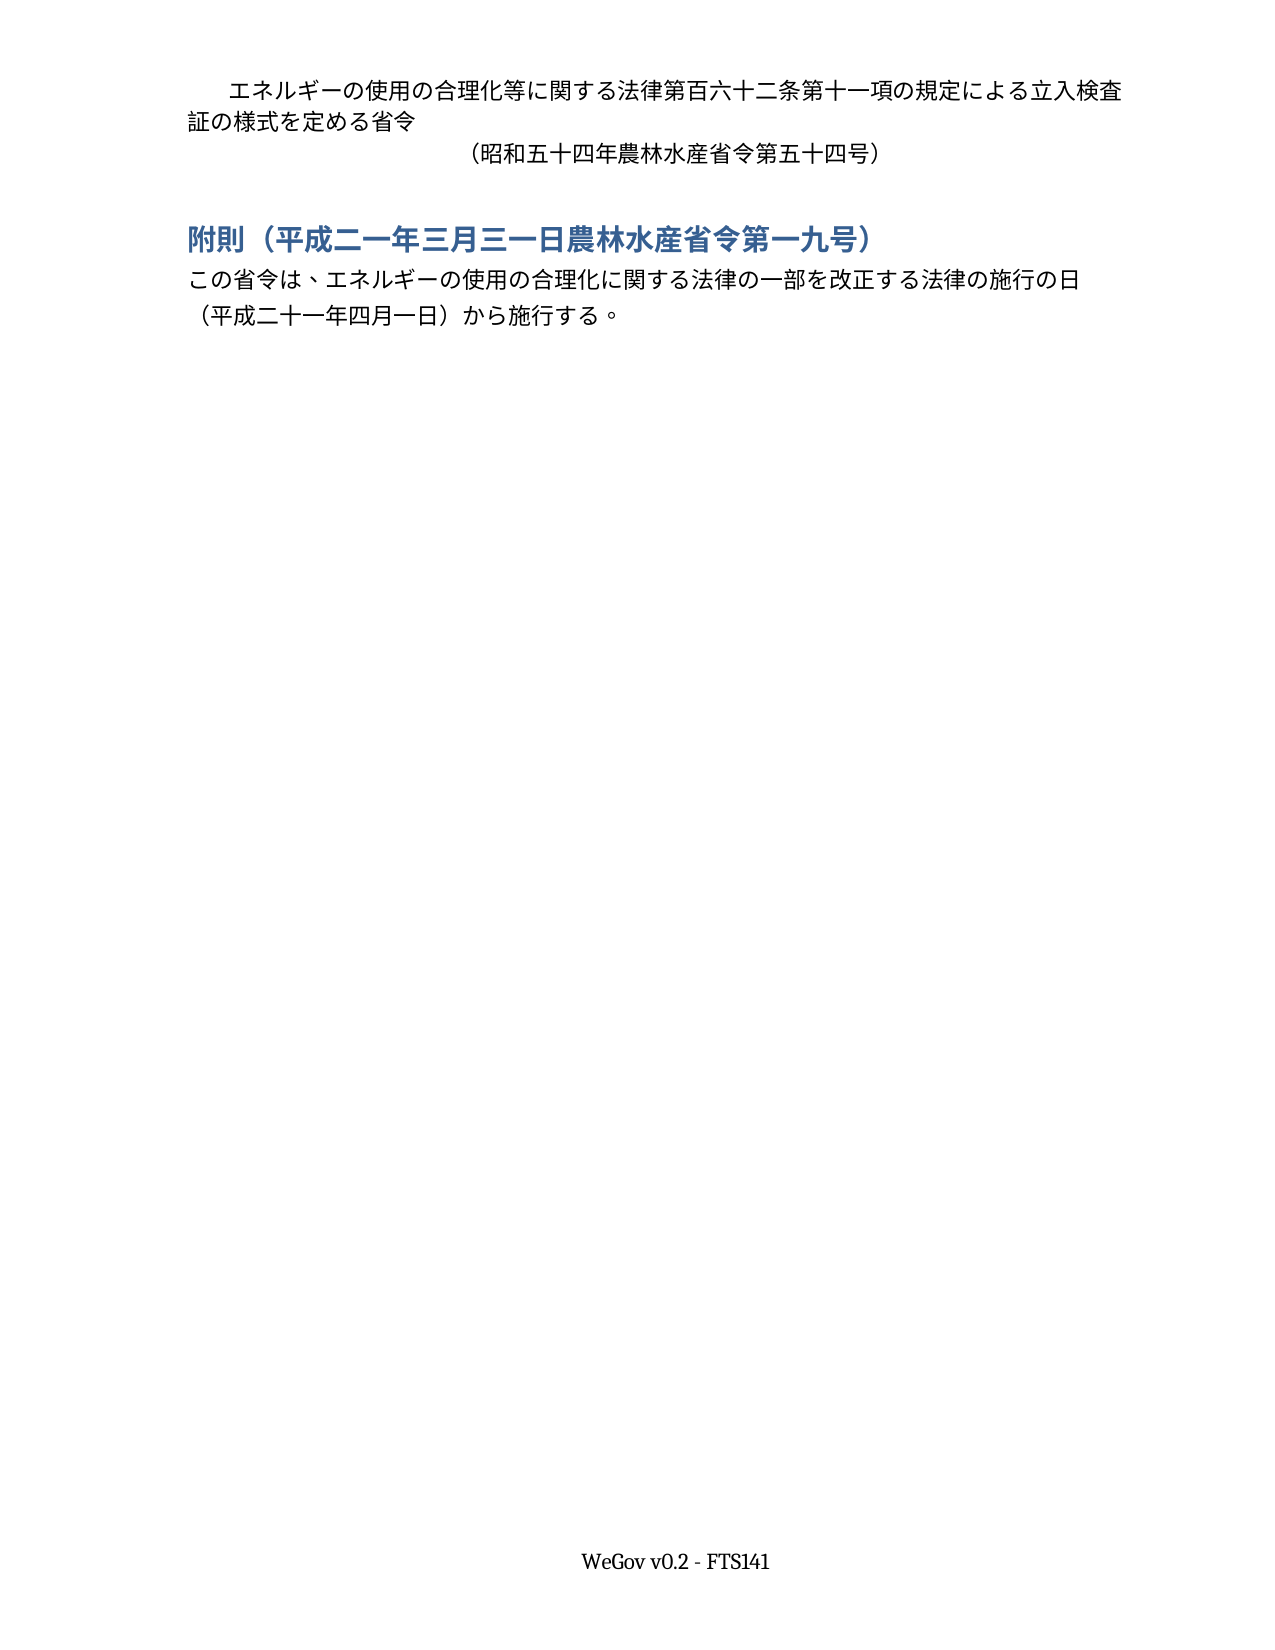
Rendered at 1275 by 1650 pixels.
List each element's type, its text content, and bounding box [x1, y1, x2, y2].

subtitle 附則（平成二一年三月三一日農林水産省令第一九号） [187, 219, 1087, 258]
text この省令は、エネルギーの使用の合理化に関する法律の一部を改正する法律の施行の日（平成二十一年四月一日）から施行する。 [187, 264, 1087, 332]
